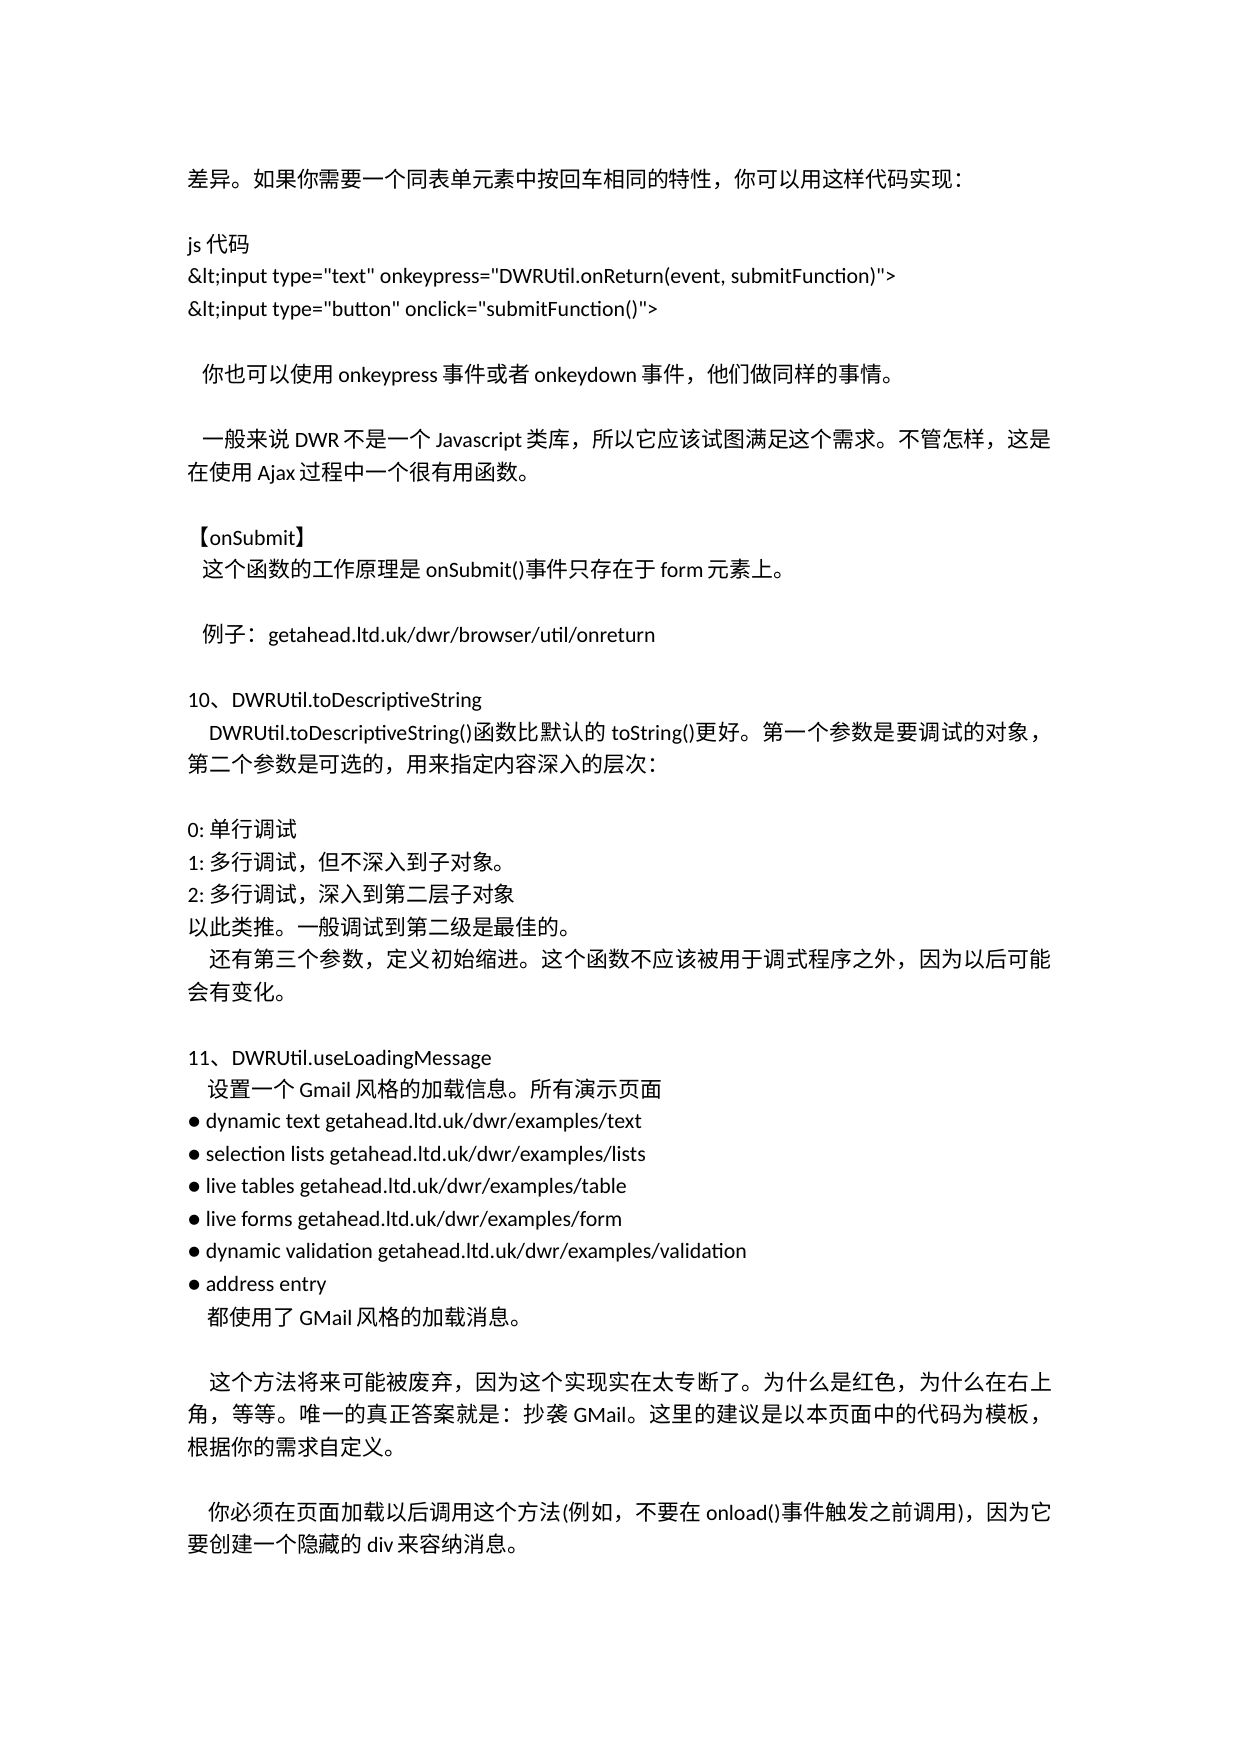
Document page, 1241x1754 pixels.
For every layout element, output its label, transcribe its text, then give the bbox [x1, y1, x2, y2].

text 例子：getahead.ltd.uk/dwr/browser/util/onreturn [187, 617, 1053, 649]
text 2: 多行调试，深入到第二层子对象 [187, 877, 1053, 909]
text 这个函数的工作原理是onSubmit()事件只存在于form元素上。 [187, 552, 1053, 584]
text 一般来说DWR不是一个Javascript类库，所以它应该试图满足这个需求。不管怎样，这是在使用Ajax过程中一个很有用函数。 [187, 422, 1053, 487]
text 你也可以使用onkeypress事件或者onkeydown事件，他们做同样的事情。 [187, 357, 1053, 389]
text &lt;input type="button" onclick="submitFunction()"> [187, 292, 1053, 324]
text DWRUtil.toDescriptiveString()函数比默认的toString()更好。第一个参数是要调试的对象，第二个参数是可选的，用来指定内容深入的层次： [187, 714, 1053, 779]
text &lt;input type="text" onkeypress="DWRUtil.onReturn(event, submitFunction)"> [187, 259, 1053, 292]
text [187, 162, 1053, 194]
text 设置一个Gmail风格的加载信息。所有演示页面 [187, 1072, 1053, 1104]
text 还有第三个参数，定义初始缩进。这个函数不应该被用于调式程序之外，因为以后可能会有变化。 [187, 942, 1053, 1007]
text 10、DWRUtil.toDescriptiveString [187, 682, 1053, 714]
text ● selection lists getahead.ltd.uk/dwr/examples/lists [187, 1137, 1053, 1169]
text 【onSubmit】 [187, 519, 1053, 552]
text ● address entry [187, 1267, 1053, 1299]
text 1: 多行调试，但不深入到子对象。 [187, 844, 1053, 877]
text ● live forms getahead.ltd.uk/dwr/examples/form [187, 1202, 1053, 1234]
text 11、DWRUtil.useLoadingMessage [187, 1039, 1053, 1072]
text 0: 单行调试 [187, 812, 1053, 844]
text 你必须在页面加载以后调用这个方法(例如，不要在onload()事件触发之前调用)，因为它要创建一个隐藏的div来容纳消息。 [187, 1494, 1053, 1559]
text ● live tables getahead.ltd.uk/dwr/examples/table [187, 1169, 1053, 1202]
text 这个方法将来可能被废弃，因为这个实现实在太专断了。为什么是红色，为什么在右上角，等等。唯一的真正答案就是：抄袭GMail。这里的建议是以本页面中的代码为模板，根据你的需求自定义。 [187, 1364, 1053, 1462]
text ● dynamic text getahead.ltd.uk/dwr/examples/text [187, 1104, 1053, 1137]
text 以此类推。一般调试到第二级是最佳的。 [187, 909, 1053, 942]
text 都使用了GMail风格的加载消息。 [187, 1299, 1053, 1332]
text js 代码 [187, 227, 1053, 259]
text ● dynamic validation getahead.ltd.uk/dwr/examples/validation [187, 1234, 1053, 1267]
